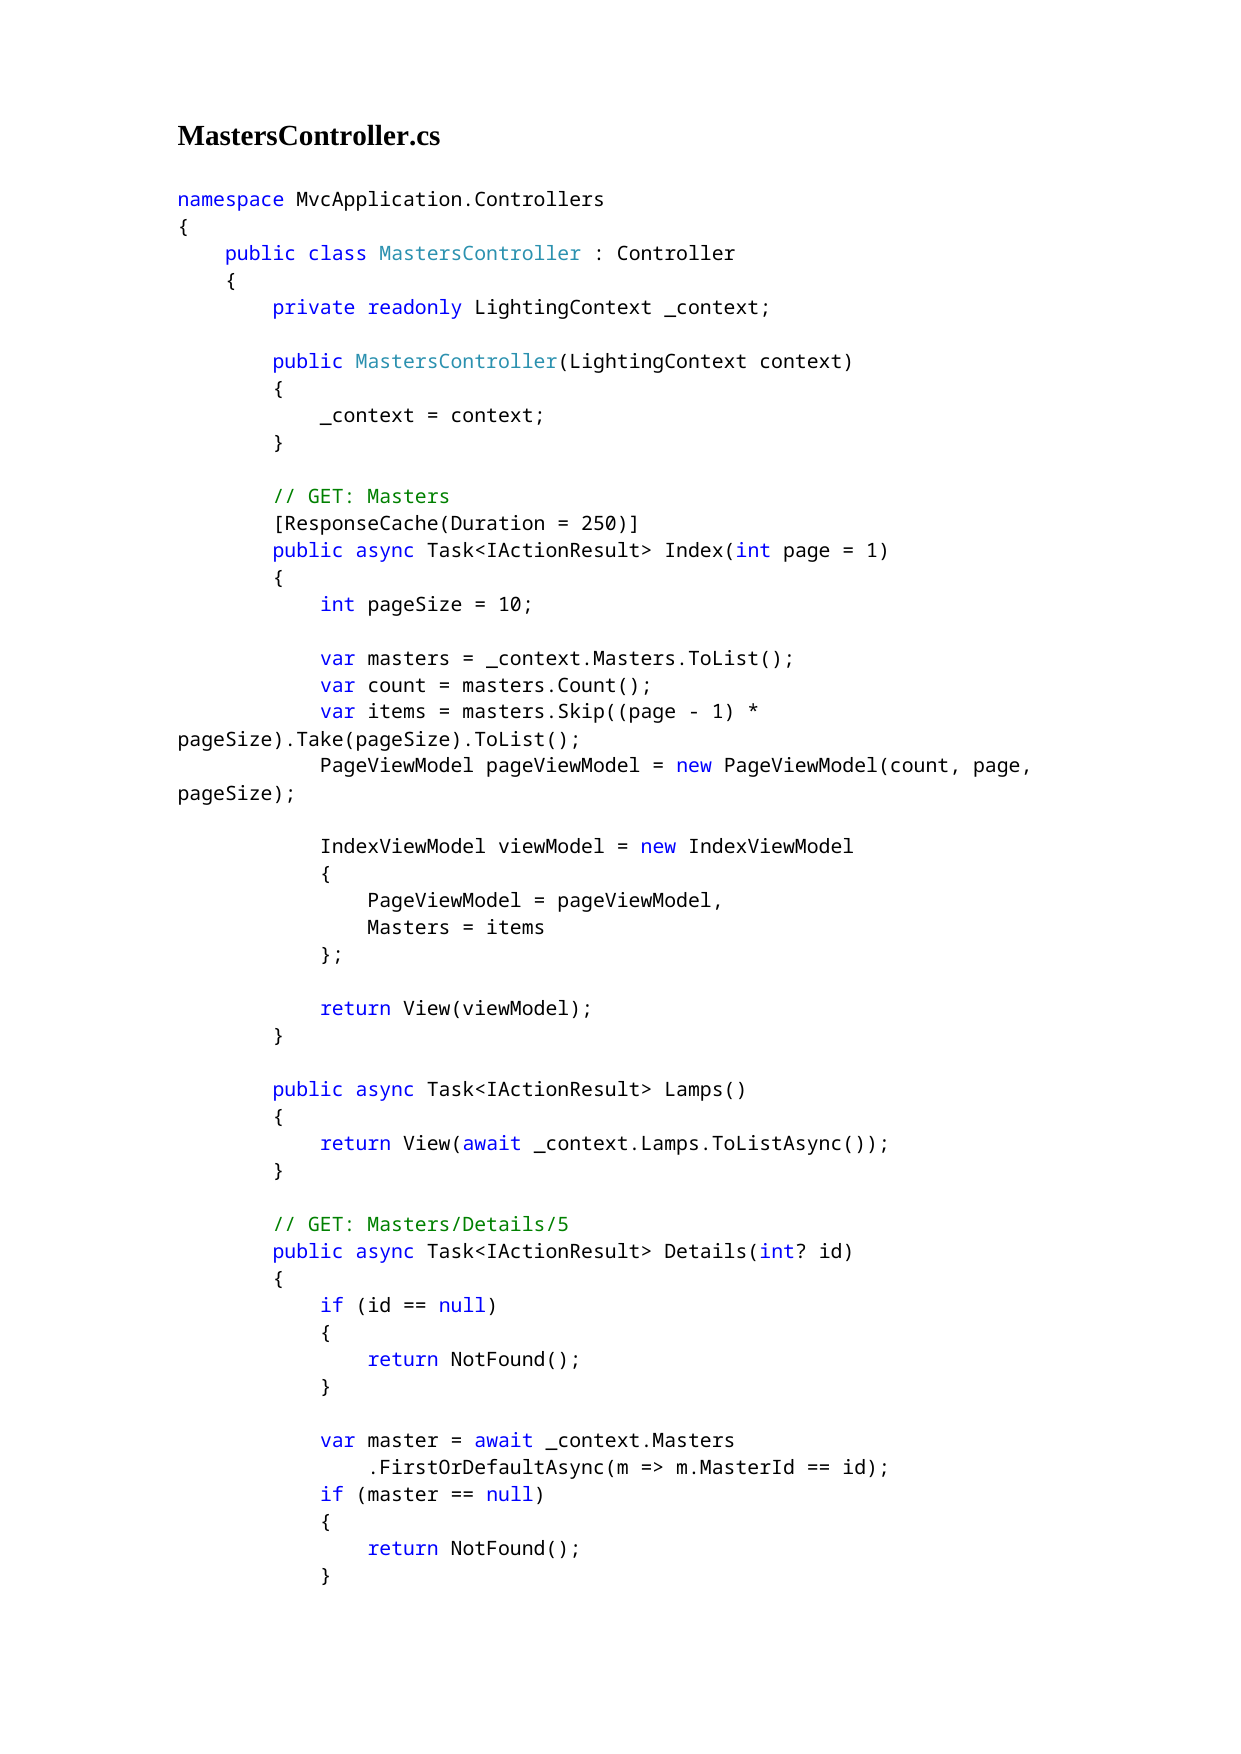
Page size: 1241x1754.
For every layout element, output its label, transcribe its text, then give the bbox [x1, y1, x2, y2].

text int pageSize = 10; [177, 590, 1152, 617]
text IndexViewModel viewModel = new IndexViewModel [177, 833, 1152, 860]
text { [177, 860, 1152, 887]
text public MastersController(LightingContext context) [177, 347, 1152, 374]
text Masters = items [177, 914, 1152, 941]
text } [177, 428, 1152, 455]
text var items = masters.Skip((page - 1) * pageSize).Take(pageSize).ToList(); [177, 698, 1152, 752]
text return View(await _context.Lamps.ToListAsync()); [177, 1129, 1152, 1156]
text MastersController.cs [177, 118, 1152, 152]
text [ResponseCache(Duration = 250)] [177, 509, 1152, 536]
text private readonly LightingContext _context; [177, 293, 1152, 320]
text } [177, 1022, 1152, 1048]
text { [177, 1507, 1152, 1534]
text { [177, 1264, 1152, 1291]
text if (id == null) [177, 1291, 1152, 1318]
text { [177, 374, 1152, 401]
text } [177, 1372, 1152, 1399]
text var master = await _context.Masters [177, 1426, 1152, 1453]
text if (master == null) [177, 1480, 1152, 1507]
text // GET: Masters [177, 482, 1152, 509]
text { [177, 563, 1152, 590]
text var count = masters.Count(); [177, 671, 1152, 698]
text return View(viewModel); [177, 994, 1152, 1022]
text PageViewModel = pageViewModel, [177, 887, 1152, 914]
text } [177, 1561, 1152, 1588]
text return NotFound(); [177, 1534, 1152, 1561]
text { [177, 1102, 1152, 1129]
text } [177, 1156, 1152, 1183]
text namespace MvcApplication.Controllers [177, 185, 1152, 212]
text return NotFound(); [177, 1345, 1152, 1372]
text { [177, 266, 1152, 293]
text { [177, 1318, 1152, 1345]
text // GET: Masters/Details/5 [177, 1210, 1152, 1237]
text public async Task<IActionResult> Index(int page = 1) [177, 536, 1152, 563]
text _context = context; [177, 401, 1152, 428]
text { [177, 212, 1152, 239]
text PageViewModel pageViewModel = new PageViewModel(count, page, pageSize); [177, 752, 1152, 806]
text .FirstOrDefaultAsync(m => m.MasterId == id); [177, 1453, 1152, 1480]
text var masters = _context.Masters.ToList(); [177, 644, 1152, 671]
text public async Task<IActionResult> Details(int? id) [177, 1237, 1152, 1264]
text public async Task<IActionResult> Lamps() [177, 1076, 1152, 1102]
text public class MastersController : Controller [177, 239, 1152, 266]
text }; [177, 941, 1152, 968]
